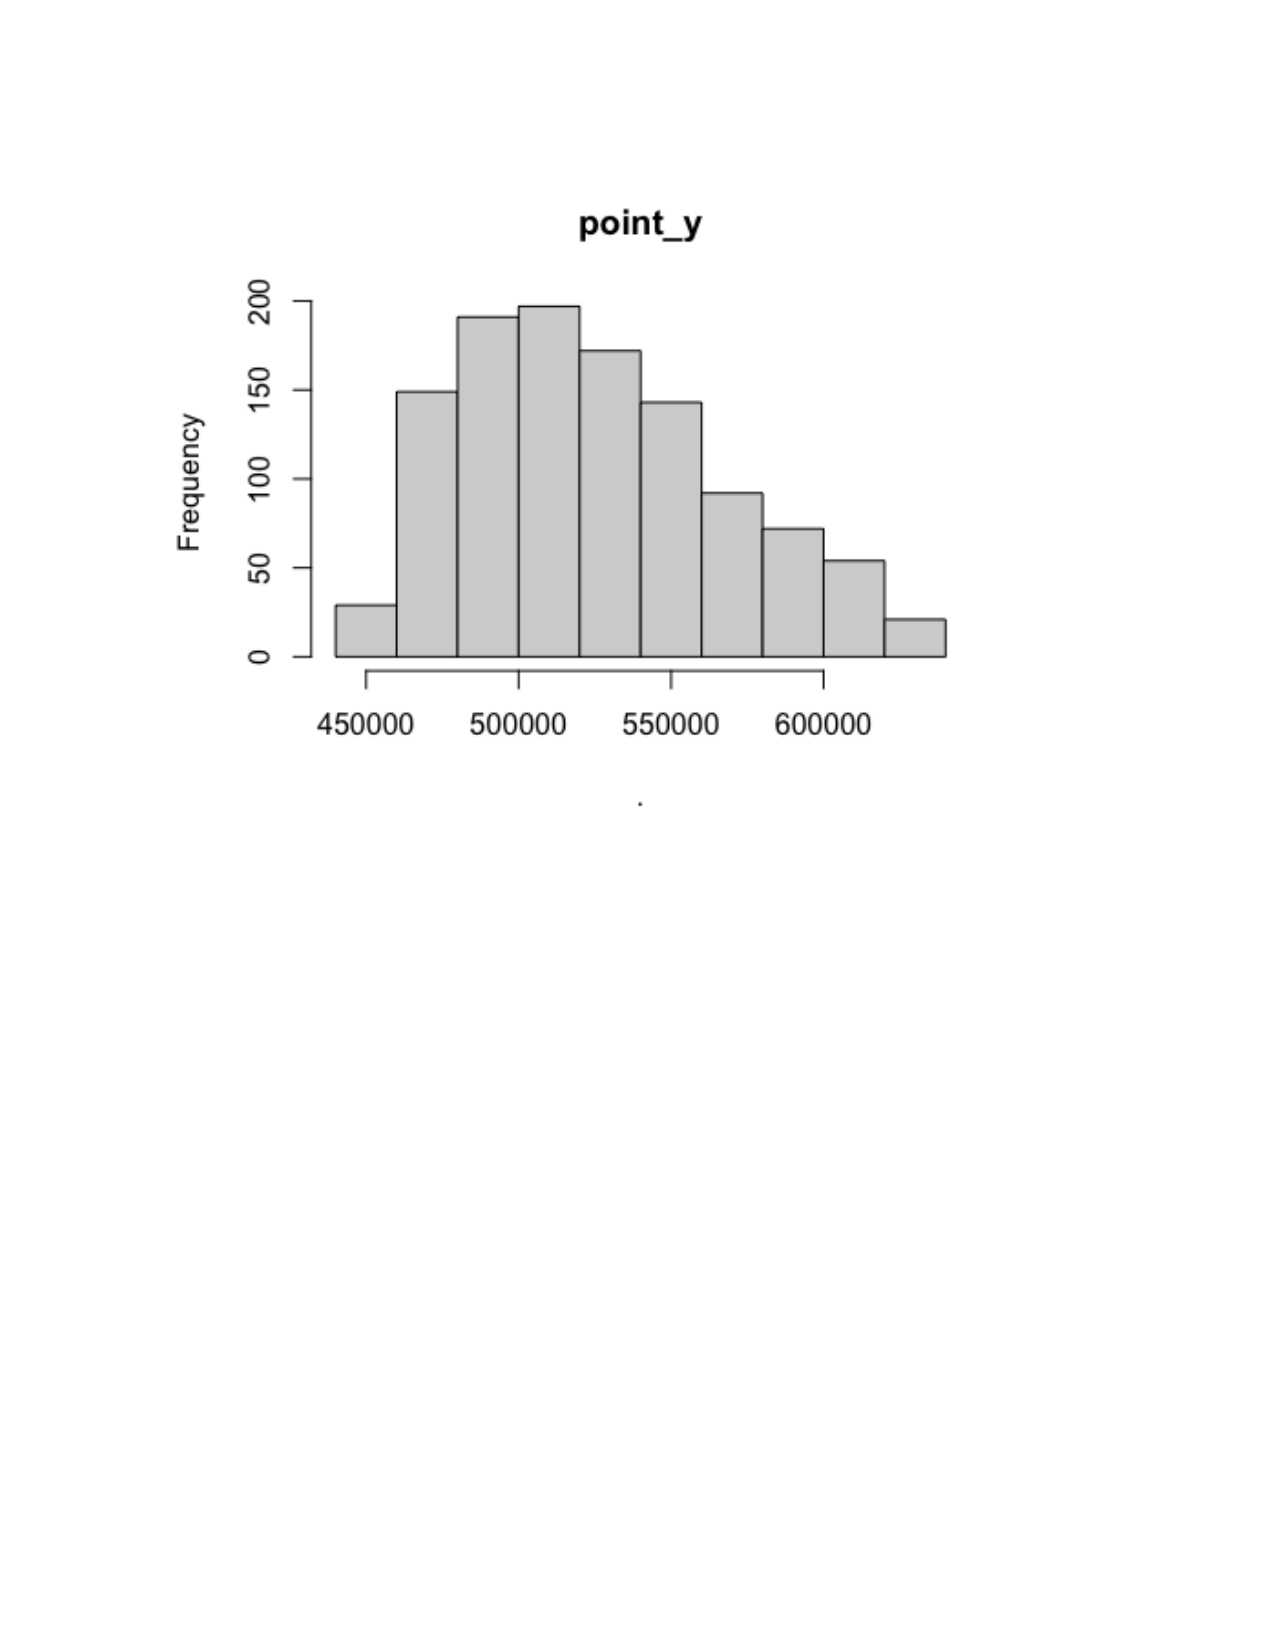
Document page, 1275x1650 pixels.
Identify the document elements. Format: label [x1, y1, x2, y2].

picture [168, 150, 1044, 850]
